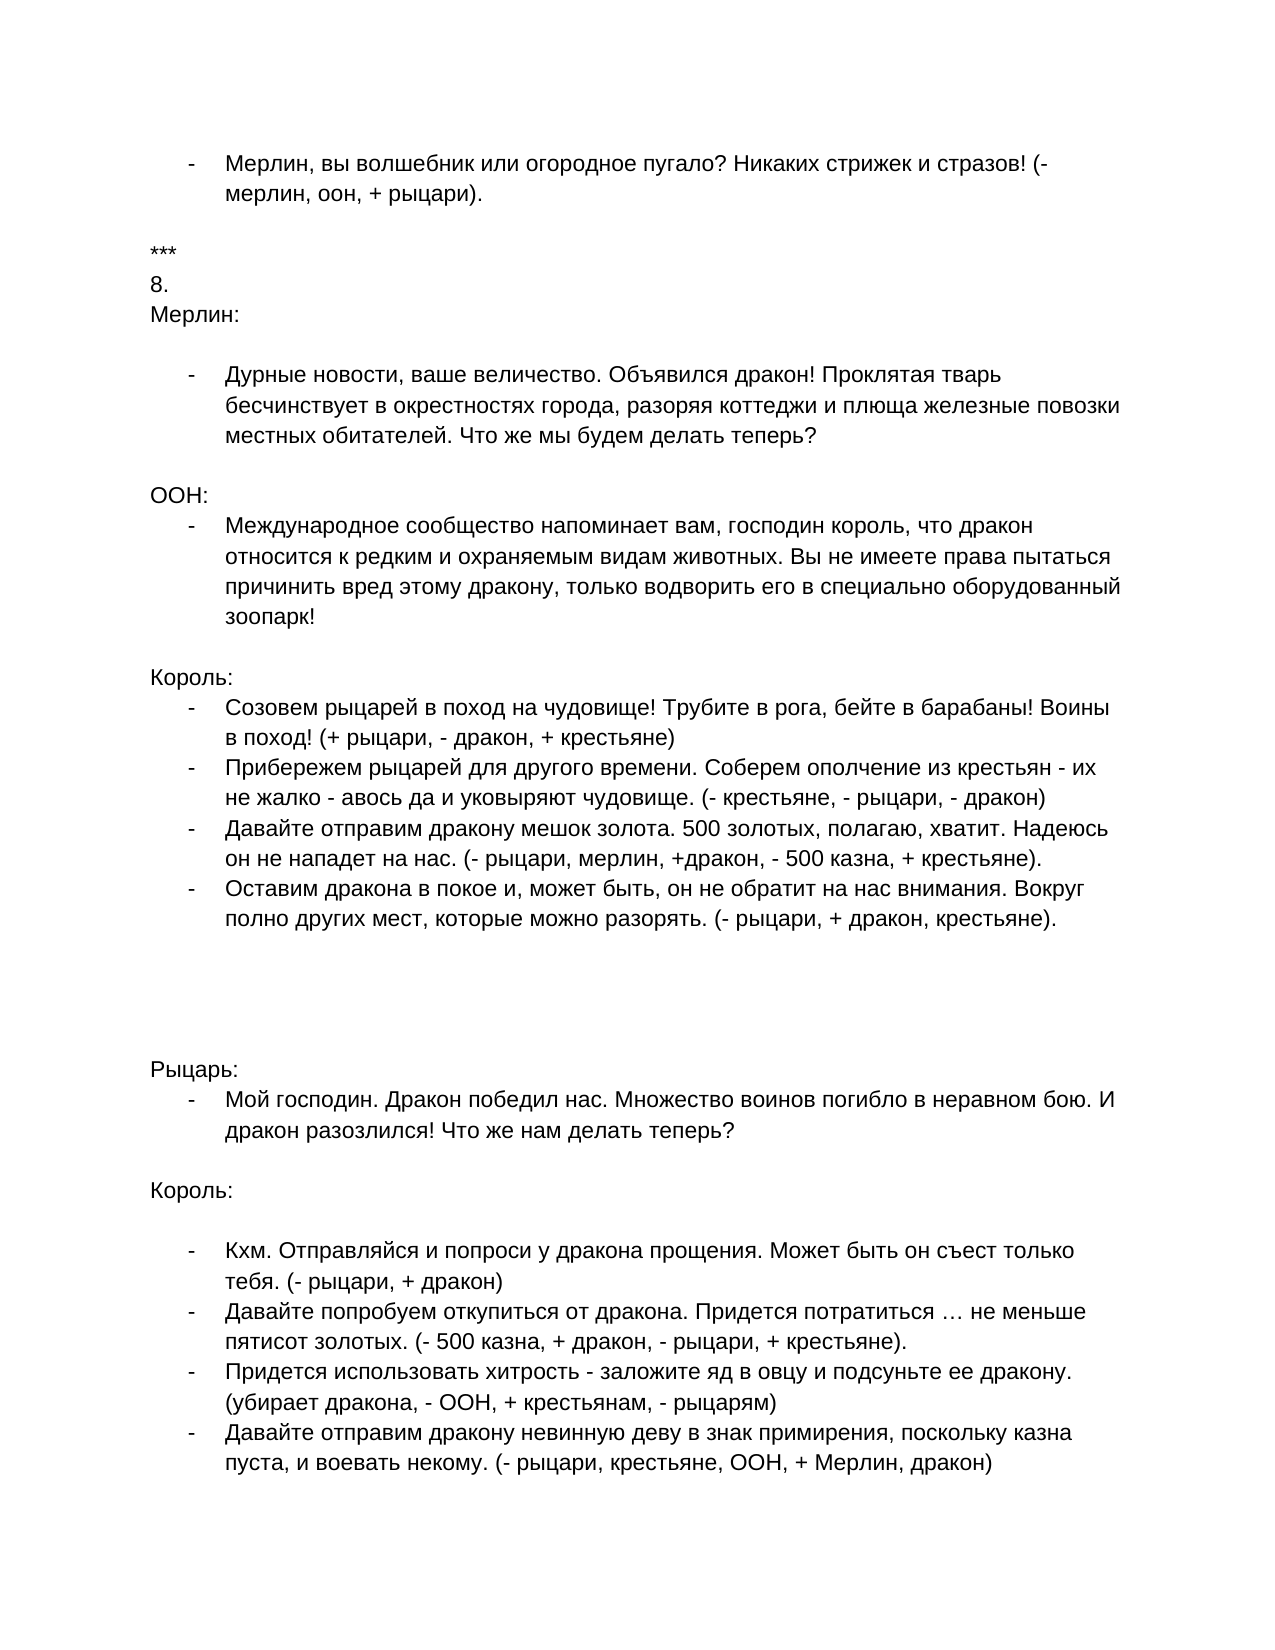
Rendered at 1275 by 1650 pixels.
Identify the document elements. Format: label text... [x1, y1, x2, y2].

list Давайте отправим дракону невинную деву в знак примирения, поскольку казна пуста, и воевать некому. (- рыцари, крестьяне, ООН, + Мерлин, дракон) [188, 1419, 1125, 1475]
text ООН: [150, 482, 1125, 509]
text *** [150, 241, 1125, 267]
list Международное сообщество напоминает вам, господин король, что дракон относится к редким и охраняемым видам животных. Вы не имеете права пытаться причинить вред этому дракону, только водворить его в специально оборудованный зоопарк! [188, 512, 1125, 629]
text Рыцарь: [150, 1056, 1125, 1083]
list Придется использовать хитрость - заложите яд в овцу и подсуньте ее дракону. (убирает дракона, - ООН, + крестьянам, - рыцарям) [188, 1358, 1125, 1415]
list Созовем рыцарей в поход на чудовище! Трубите в рога, бейте в барабаны! Воины в поход! (+ рыцари, - дракон, + крестьяне) [188, 694, 1125, 750]
text Мерлин: [150, 301, 1125, 327]
list Прибережем рыцарей для другого времени. Соберем ополчение из крестьян - их не жалко - авось да и уковыряют чудовище. (- крестьяне, - рыцари, - дракон) [188, 754, 1125, 811]
list Оставим дракона в покое и, может быть, он не обратит на нас внимания. Вокруг полно других мест, которые можно разорять. (- рыцари, + дракон, крестьяне). [188, 875, 1125, 932]
list Давайте попробуем откупиться от дракона. Придется потратиться … не меньше пятисот золотых. (- 500 казна, + дракон, - рыцари, + крестьяне). [188, 1298, 1125, 1354]
text Король: [150, 663, 1125, 690]
text Король: [150, 1177, 1125, 1203]
text 8. [150, 271, 1125, 297]
list Кхм. Отправляйся и попроси у дракона прощения. Может быть он съест только тебя. (- рыцари, + дракон) [188, 1237, 1125, 1294]
list Мерлин, вы волшебник или огородное пугало? Никаких стрижек и стразов! (- мерлин, оон, + рыцари). [188, 150, 1125, 207]
list Дурные новости, ваше величество. Объявился дракон! Проклятая тварь бесчинствует в окрестностях города, разоряя коттеджи и плюща железные повозки местных обитателей. Что же мы будем делать теперь? [188, 361, 1125, 448]
list Давайте отправим дракону мешок золота. 500 золотых, полагаю, хватит. Надеюсь он не нападет на нас. (- рыцари, мерлин, +дракон, - 500 казна, + крестьяне). [188, 814, 1125, 871]
list Мой господин. Дракон победил нас. Множество воинов погибло в неравном бою. И дракон разозлился! Что же нам делать теперь? [188, 1086, 1125, 1143]
